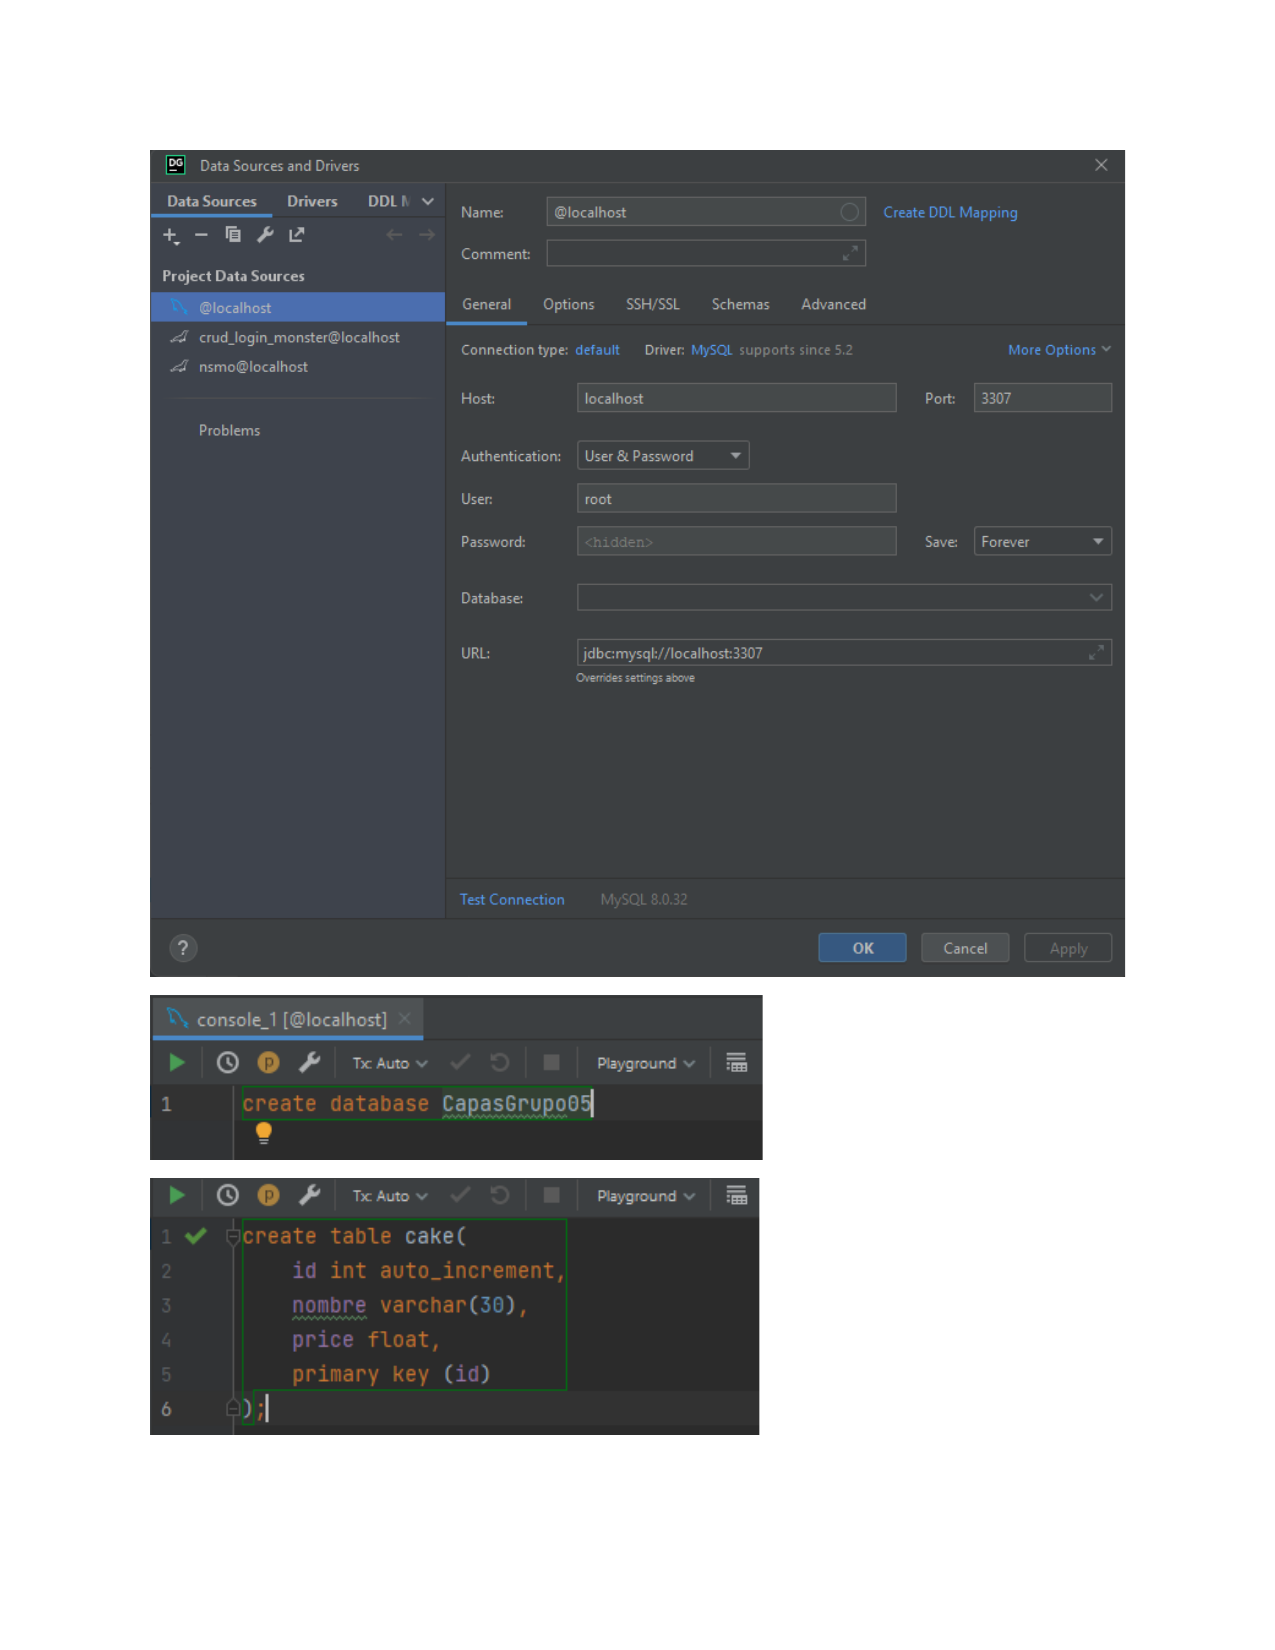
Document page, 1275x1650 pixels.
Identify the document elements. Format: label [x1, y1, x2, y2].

picture [150, 995, 763, 1160]
picture [150, 150, 1125, 977]
picture [150, 1178, 760, 1435]
